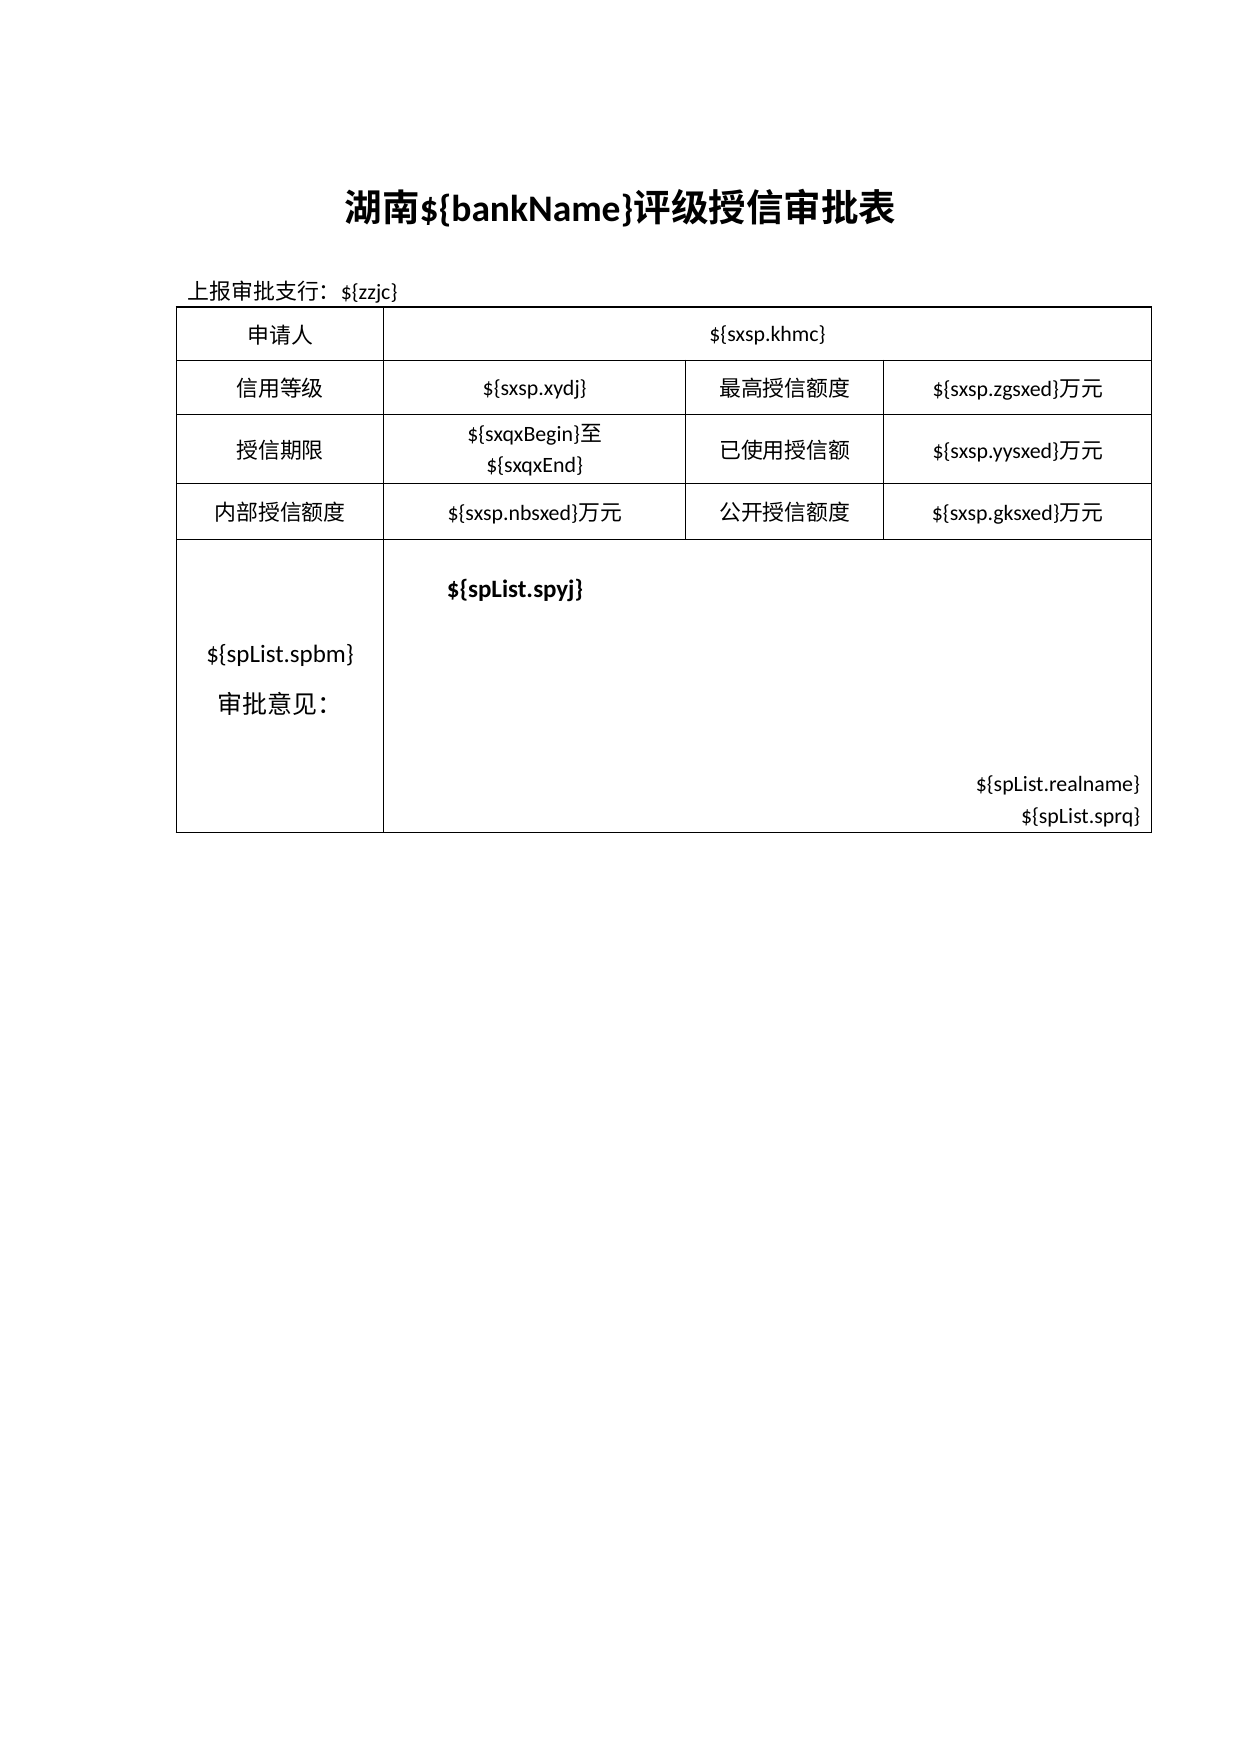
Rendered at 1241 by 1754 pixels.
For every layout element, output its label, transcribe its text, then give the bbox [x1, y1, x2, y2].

text 上报审批支行：${zzjc} [187, 274, 1053, 306]
table_cell ${sxsp.xydj} [384, 361, 685, 413]
table_cell ${sxsp.zgsxed}万元 [884, 361, 1151, 413]
table_header ${sxsp.khmc} [384, 308, 1151, 359]
table_cell 最高授信额度 [686, 361, 883, 413]
table_cell 信用等级 [177, 361, 383, 413]
table_cell 公开授信额度 [686, 484, 883, 539]
table_cell ${sxsp.gksxed}万元 [884, 484, 1151, 539]
table_header 申请人 [177, 308, 383, 359]
table_cell ${sxsp.nbsxed}万元 [384, 484, 685, 539]
table_cell ${spList.spyj} ${spList.realname} ${spList.sprq} [384, 540, 1151, 832]
table_cell ${spList.spbm} 审批意见： [177, 540, 383, 832]
table_cell ${sxqxBegin}至 ${sxqxEnd} [384, 415, 685, 482]
table_cell 授信期限 [177, 415, 383, 482]
table_cell 已使用授信额 [686, 415, 883, 482]
table_cell ${sxsp.yysxed}万元 [884, 415, 1151, 482]
subtitle 湖南${bankName}评级授信审批表 [187, 172, 1053, 237]
table_cell 内部授信额度 [177, 484, 383, 539]
